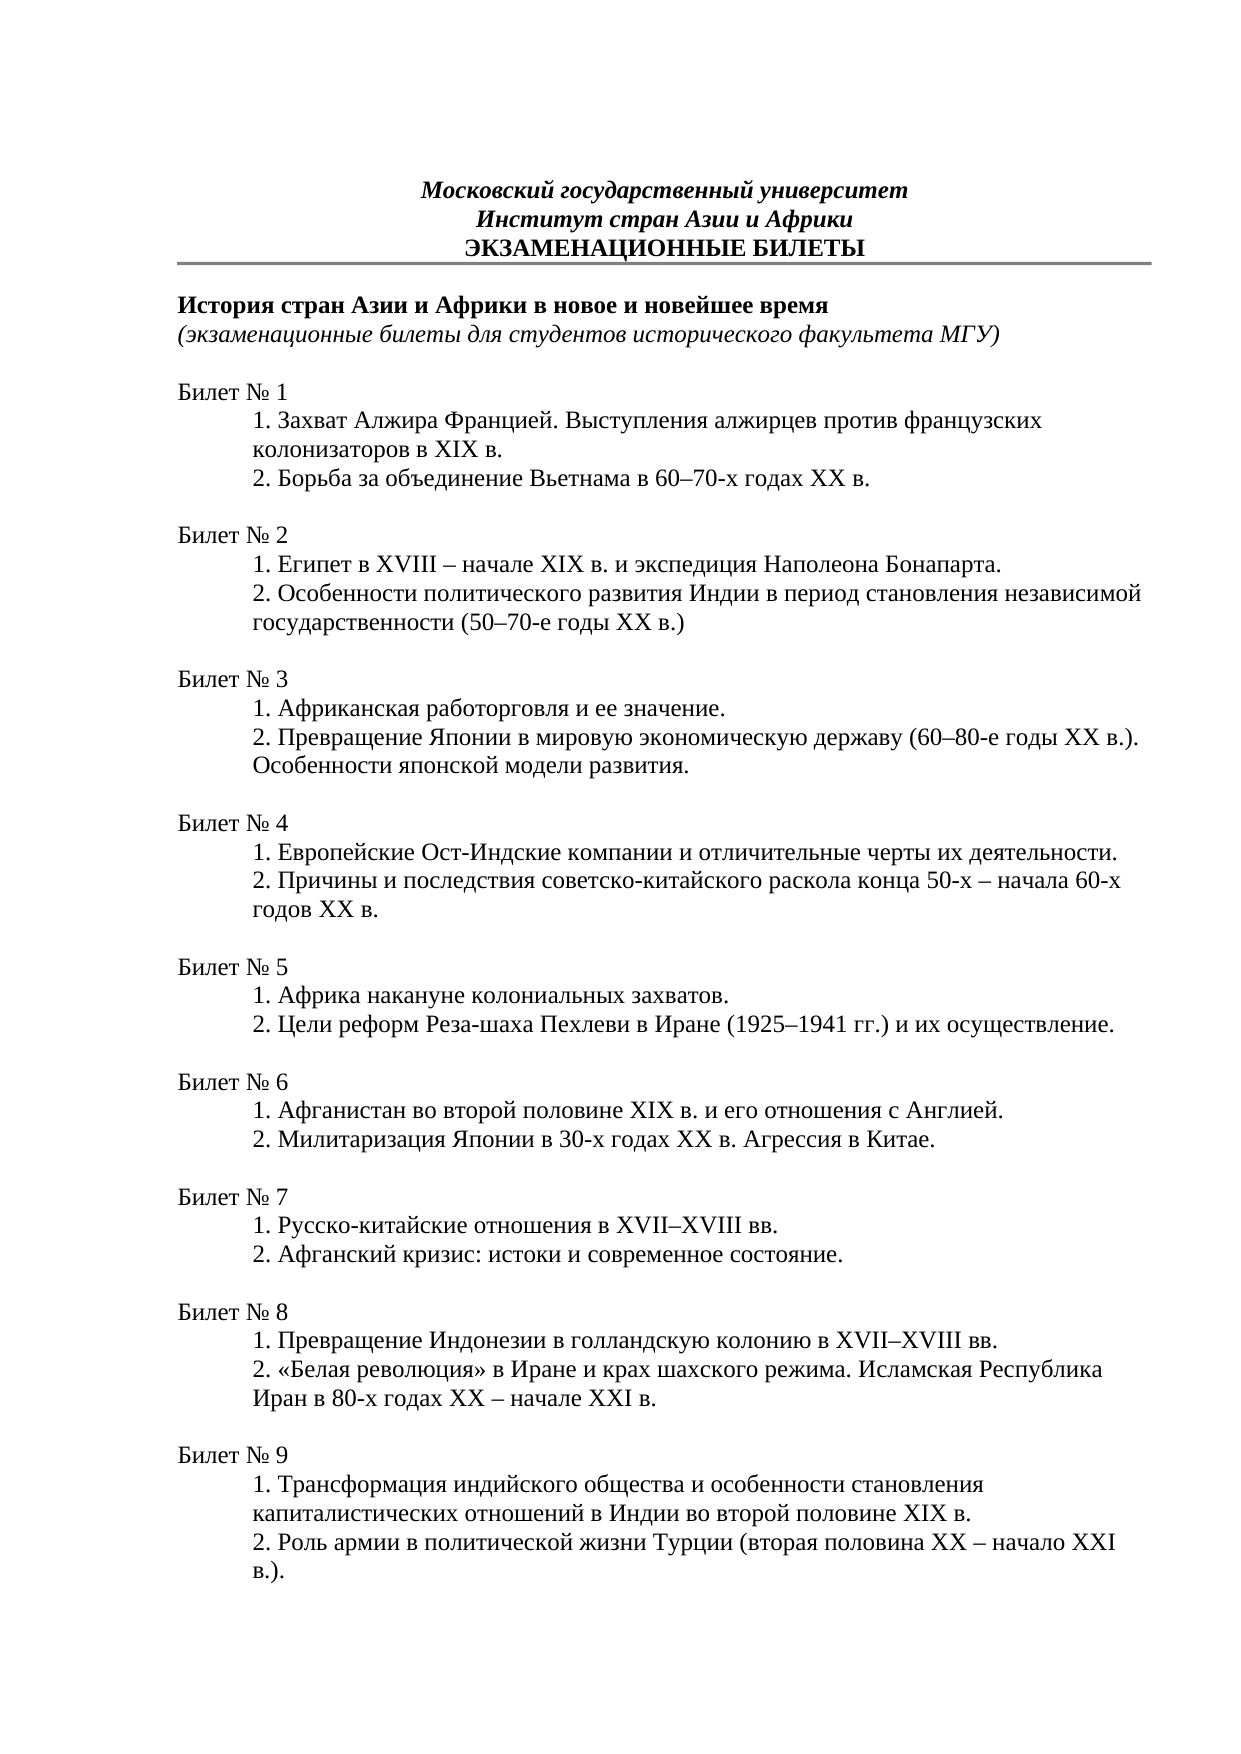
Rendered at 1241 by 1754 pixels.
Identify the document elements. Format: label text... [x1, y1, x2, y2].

text Билет № 2 [177, 521, 1152, 549]
text Билет № 7 [177, 1182, 1152, 1211]
text Билет № 9 [177, 1441, 1152, 1469]
text 2. Роль армии в политической жизни Турции (вторая половина XX – начало XXI в.). [252, 1527, 1152, 1584]
text 1. Превращение Индонезии в голландскую колонию в XVII–XVIII вв. [252, 1326, 1152, 1354]
text Московский государственный университет Институт стран Азии и Африки ЭКЗАМЕНАЦИОННЫЕ БИЛЕТЫ [177, 176, 1152, 261]
text Билет № 8 [177, 1297, 1152, 1326]
text История стран Азии и Африки в новое и новейшее время (экзаменационные билеты для студентов исторического факультета МГУ) [177, 291, 1152, 348]
list 2. Особенности политического развития Индии в период становления независимой государственности (50–70-е годы XX в.) [252, 578, 1152, 636]
text 2. Борьба за объединение Вьетнама в 60–70-х годах XX в. [252, 463, 1152, 492]
text 1. Африка накануне колониальных захватов. [252, 981, 1152, 1009]
text Билет № 1 [177, 377, 1152, 406]
text Билет № 5 [177, 952, 1152, 981]
text 2. Афганский кризис: истоки и современное состояние. [252, 1239, 1152, 1268]
list 2. «Белая революция» в Иране и крах шахского режима. Исламская Республика Иран в 80-х годах XX – начале XXI в. [252, 1354, 1152, 1412]
text 1. Трансформация индийского общества и особенности становления капиталистических отношений в Индии во второй половине ХIX в. [252, 1469, 1152, 1527]
text 2. Превращение Японии в мировую экономическую державу (60–80-е годы XX в.). Особенности японской модели развития. [252, 722, 1152, 779]
text 1. Европейские Ост-Индские компании и отличительные черты их деятельности. [252, 837, 1152, 866]
text 1. Африканская работорговля и ее значение. [252, 693, 1152, 722]
text 2. Милитаризация Японии в 30-х годах XX в. Агрессия в Китае. [252, 1124, 1152, 1153]
text Билет № 4 [177, 808, 1152, 837]
text Билет № 3 [177, 664, 1152, 693]
text 1. Египет в XVIII – начале ХIX в. и экспедиция Наполеона Бонапарта. [252, 549, 1152, 578]
text 2. Причины и последствия советско-китайского раскола конца 50-х – начала 60-х годов XX в. [252, 866, 1152, 923]
text 1. Захват Алжира Францией. Выступления алжирцев против французских колонизаторов в XIX в. [252, 406, 1152, 463]
text 1. Русско-китайские отношения в XVII–XVIII вв. [252, 1211, 1152, 1239]
text 1. Афганистан во второй половине XIX в. и его отношения с Англией. [252, 1096, 1152, 1124]
text 2. Цели реформ Реза-шаха Пехлеви в Иране (1925–1941 гг.) и их осуществление. [252, 1009, 1152, 1038]
text Билет № 6 [177, 1067, 1152, 1096]
